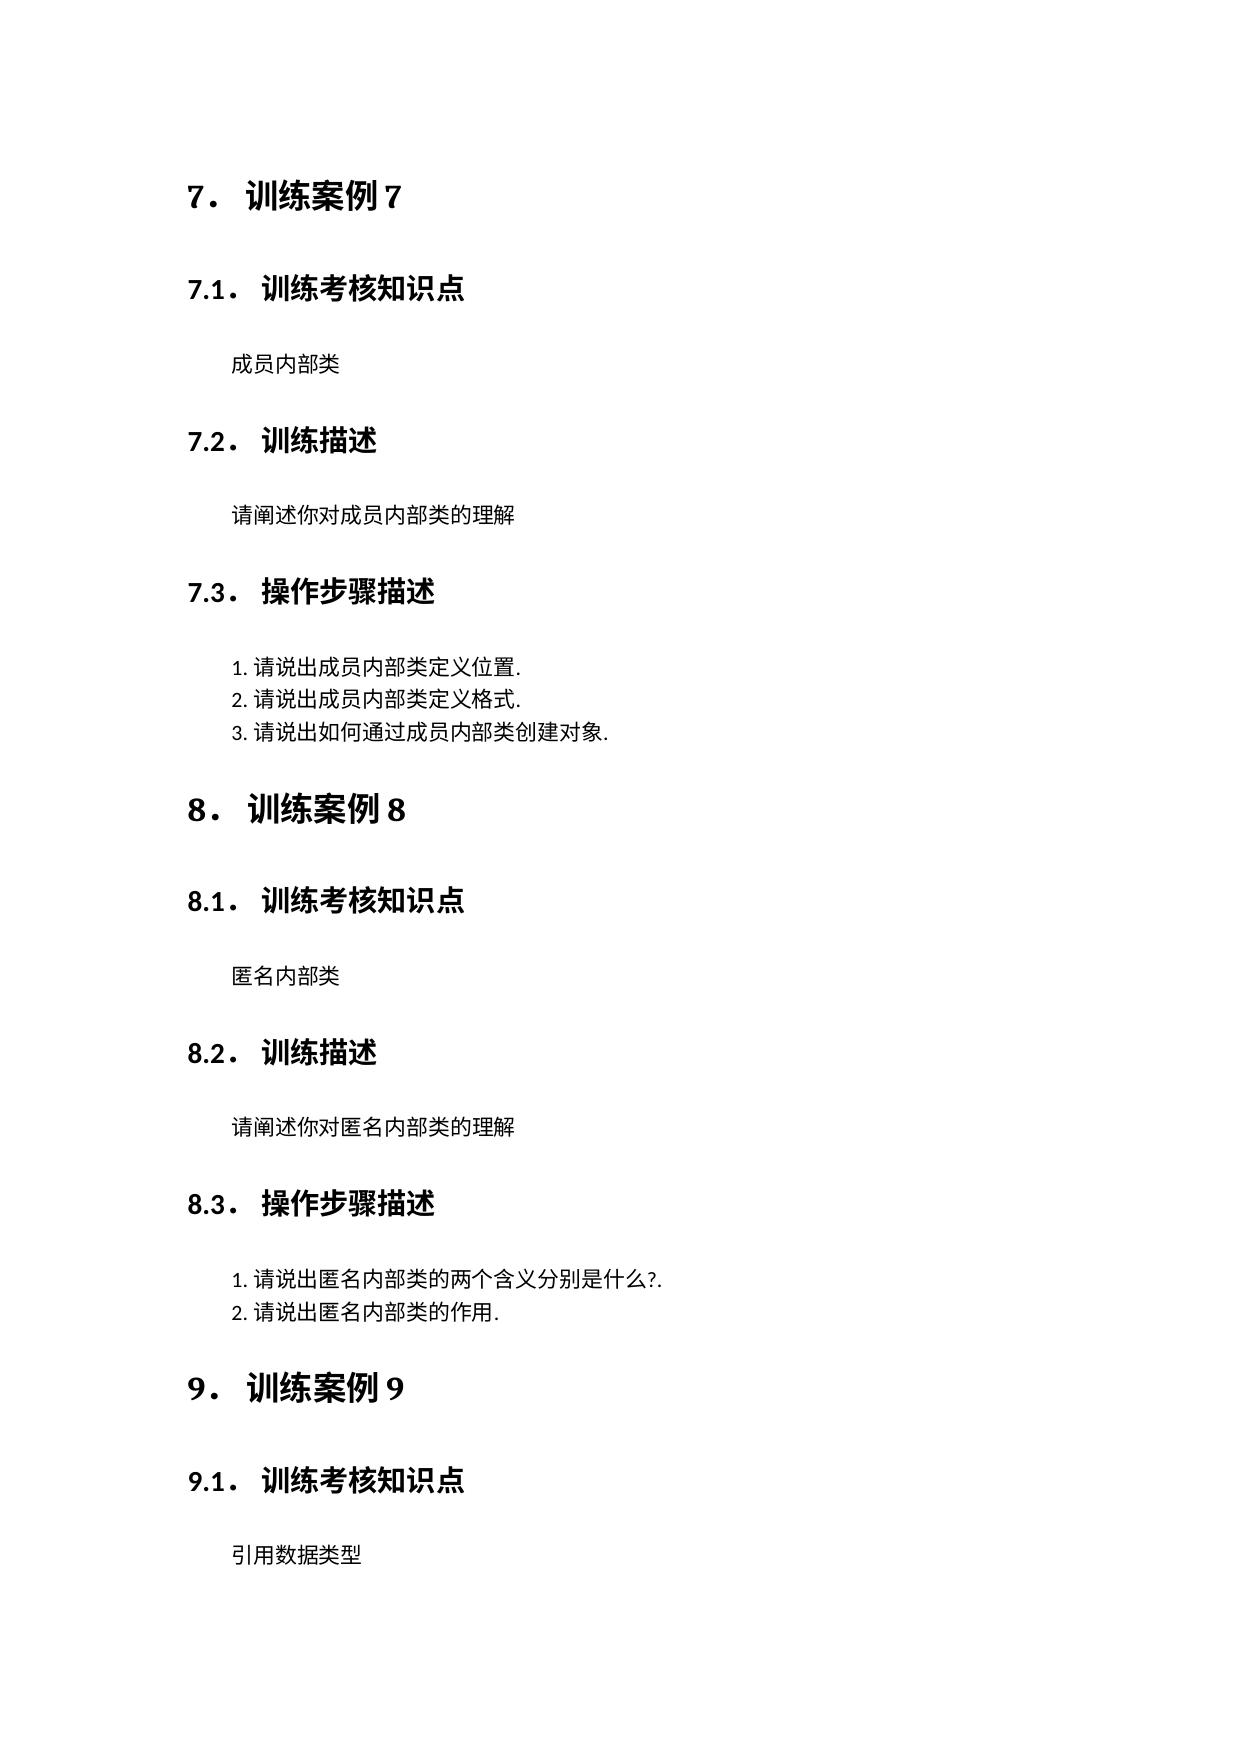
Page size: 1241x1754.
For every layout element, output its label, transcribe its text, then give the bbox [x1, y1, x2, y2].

subtitle 操作步骤描述 [187, 1169, 1053, 1234]
text 请阐述你对成员内部类的理解 [187, 498, 1053, 530]
list 请说出成员内部类定义位置. [187, 649, 1053, 682]
subtitle 训练案例7 [187, 162, 1053, 227]
list 请说出成员内部类定义格式. [187, 682, 1053, 714]
text 请阐述你对匿名内部类的理解 [187, 1110, 1053, 1142]
list 请说出匿名内部类的作用. [187, 1294, 1053, 1327]
subtitle 训练案例8 [187, 774, 1053, 839]
text 匿名内部类 [187, 958, 1053, 991]
subtitle 操作步骤描述 [187, 557, 1053, 622]
subtitle 训练考核知识点 [187, 1446, 1053, 1511]
subtitle 训练考核知识点 [187, 254, 1053, 319]
subtitle 训练考核知识点 [187, 866, 1053, 931]
text 成员内部类 [187, 346, 1053, 379]
list 请说出匿名内部类的两个含义分别是什么?. [187, 1262, 1053, 1294]
subtitle 训练案例9 [187, 1354, 1053, 1419]
subtitle 训练描述 [187, 1018, 1053, 1083]
text 引用数据类型 [187, 1538, 1053, 1570]
list 请说出如何通过成员内部类创建对象. [187, 714, 1053, 747]
subtitle 训练描述 [187, 406, 1053, 471]
